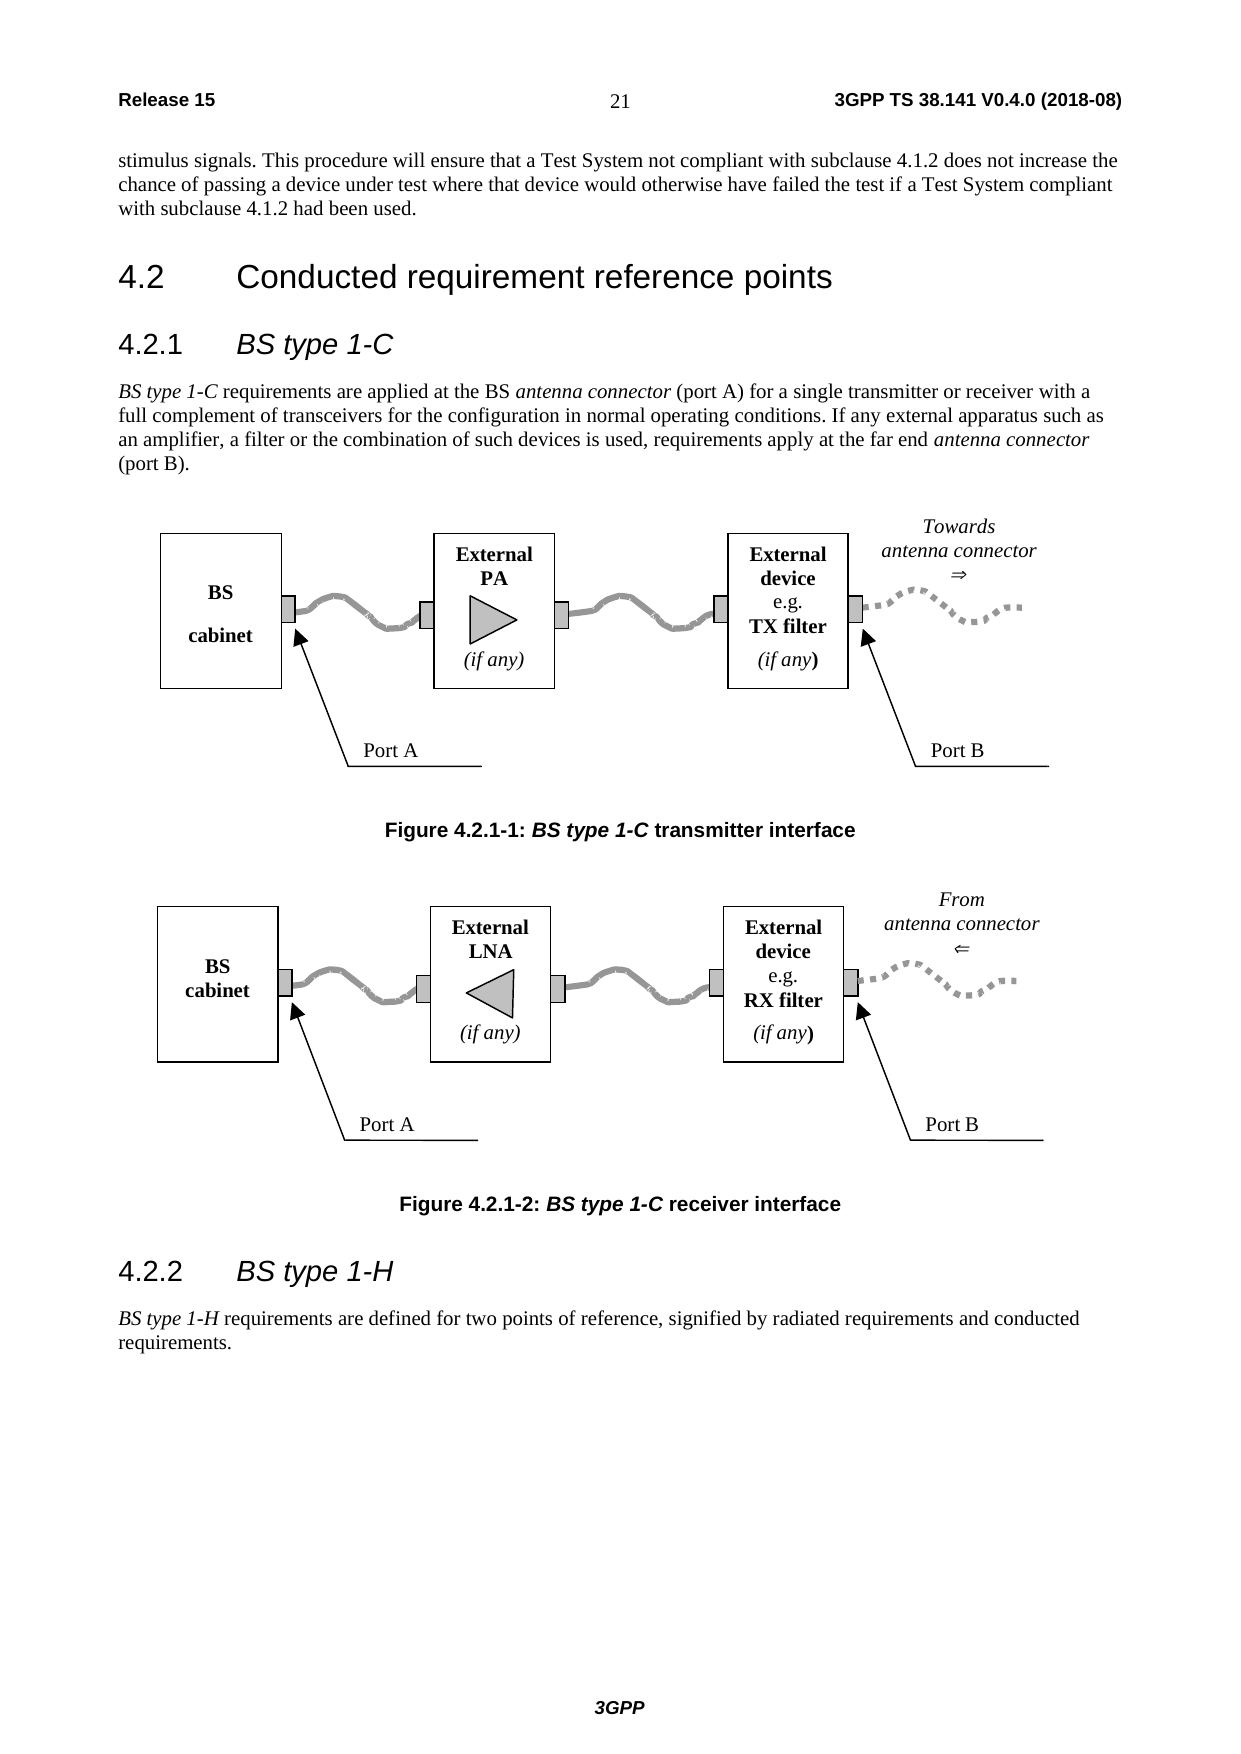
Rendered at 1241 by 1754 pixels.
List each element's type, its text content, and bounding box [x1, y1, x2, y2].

text BS type 1-C requirements are applied at the BS antenna connector (port A) for a single transmitter or receiver with a full complement of transceivers for the configuration in normal operating conditions. If any external apparatus such as an amplifier, a filter or the combination of such devices is used, requirements apply at the far end antenna connector (port B). [118, 379, 1122, 475]
subtitle 4.2.2 BS type 1-H [118, 1253, 1122, 1287]
text Figure 4.2.1-2: BS type 1-C receiver interface [118, 1192, 1122, 1216]
subtitle 4.2 Conducted requirement reference points [118, 257, 1122, 296]
text Figure 4.2.1-1: BS type 1-C transmitter interface [118, 818, 1122, 842]
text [118, 147, 1122, 220]
text BS type 1-H requirements are defined for two points of reference, signified by radiated requirements and conducted requirements. [118, 1306, 1122, 1354]
subtitle 4.2.1 BS type 1-C [118, 327, 1122, 360]
